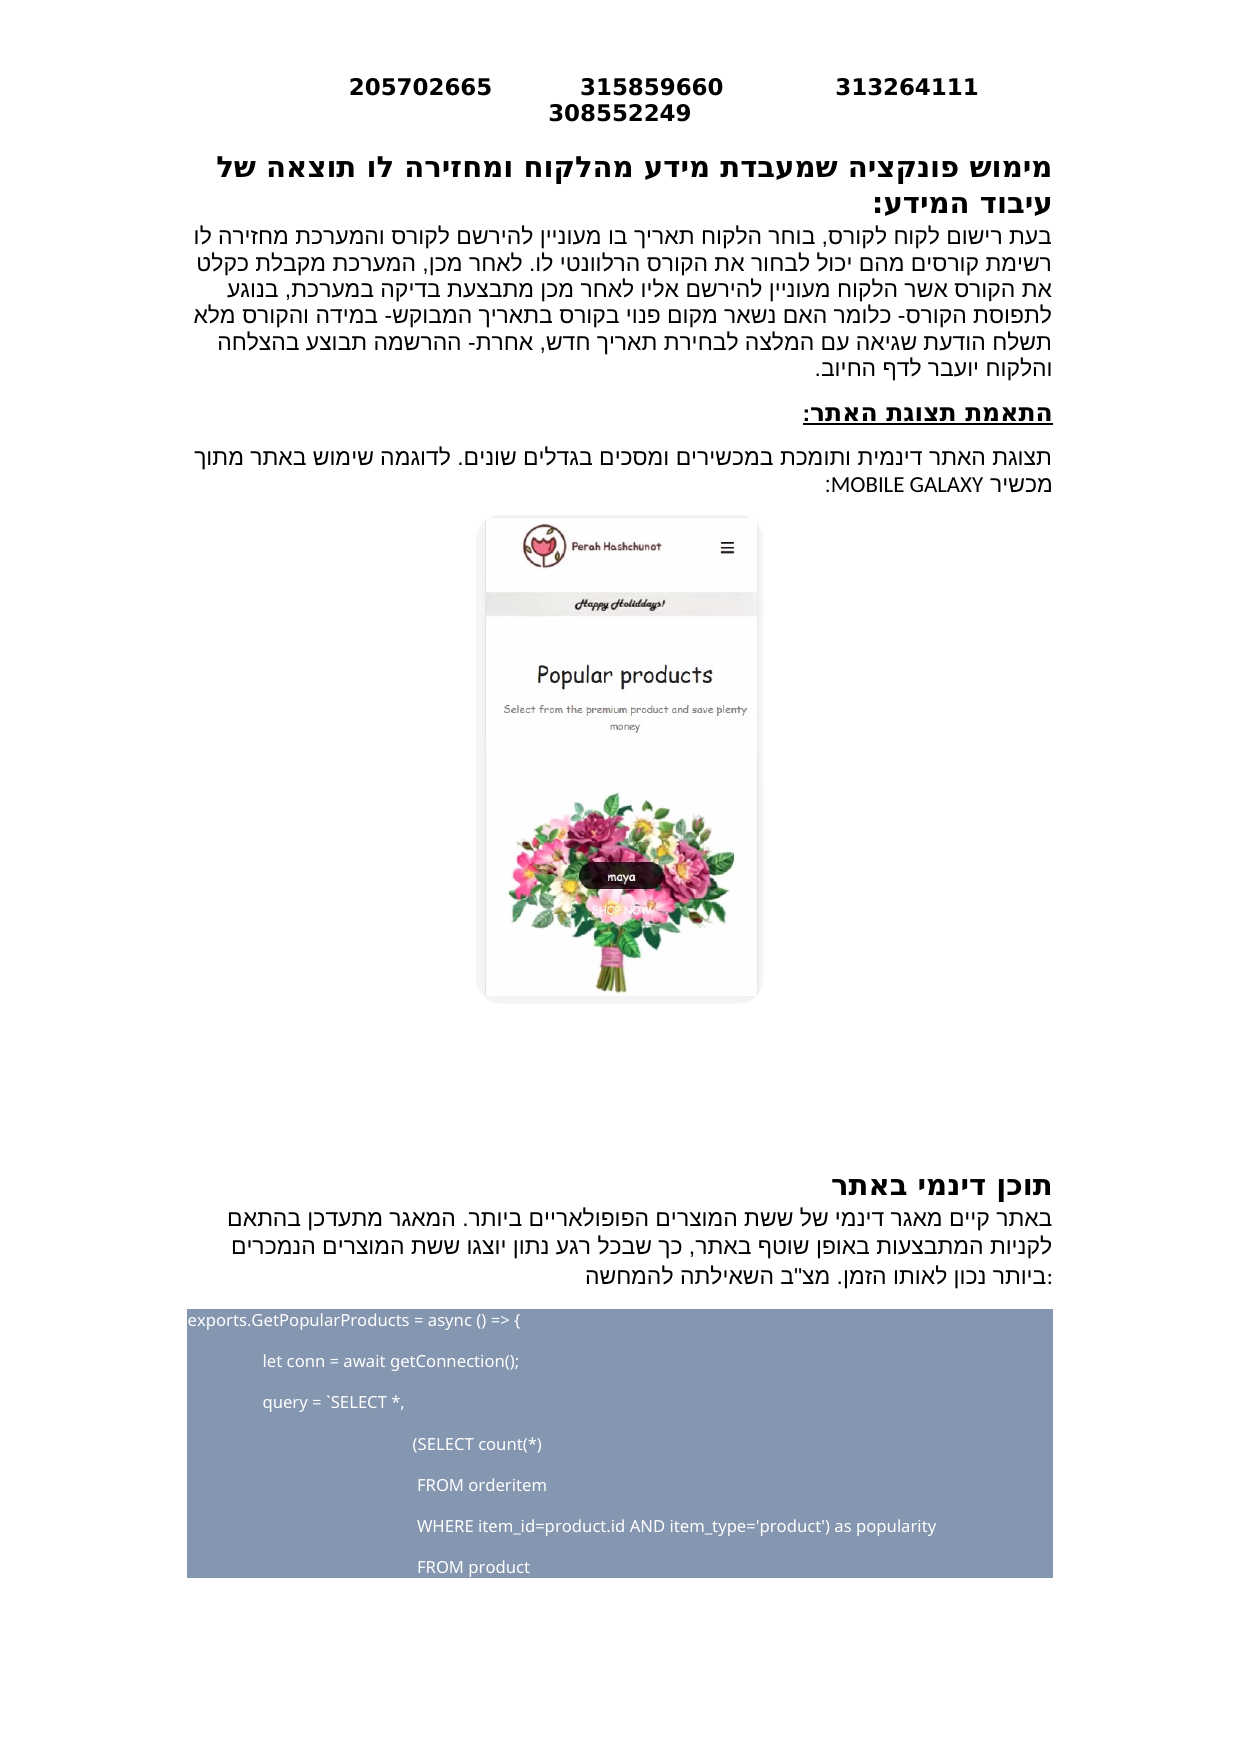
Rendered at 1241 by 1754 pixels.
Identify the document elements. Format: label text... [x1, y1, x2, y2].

text תצוגת האתר דינמית ותומכת במכשירים ומסכים בגדלים שונים. לדוגמה שימוש באתר מתוך מכשיר MOBILE GALAXY: [187, 444, 1053, 498]
text התאמת תצוגת האתר: [187, 398, 1053, 427]
text FROM orderitem [187, 1473, 1053, 1496]
text (SELECT count(*) [187, 1432, 1053, 1455]
subtitle תוכן דינמי באתר [187, 1168, 1053, 1202]
text exports.GetPopularProducts = async () => { [187, 1309, 1053, 1331]
text FROM product [187, 1556, 1053, 1578]
subtitle מימוש פונקציה שמעבדת מידע מהלקוח ומחזירה לו תוצאה של עיבוד המידע: [187, 150, 1053, 221]
text בעת רישום לקוח לקורס, בוחר הלקוח תאריך בו מעוניין להירשם לקורס והמערכת מחזירה לו רשימת קורסים מהם יכול לבחור את הקורס הרלוונטי לו. לאחר מכן, המערכת מקבלת כקלט את הקורס אשר הלקוח מעוניין להירשם אליו לאחר מכן מתבצעת בדיקה במערכת, בנוגע לתפוסת הקורס- כלומר האם נשאר מקום פנוי בקורס בתאריך המבוקש- במידה והקורס מלא תשלח הודעת שגיאה עם המלצה לבחירת תאריך חדש, אחרת- ההרשמה תבוצע בהצלחה והלקוח יועבר לדף החיוב. [187, 223, 1053, 381]
text query = `SELECT *, [187, 1391, 1053, 1414]
text באתר קיים מאגר דינמי של ששת המוצרים הפופולאריים ביותר. המאגר מתעדכן בהתאם לקניות המתבצעות באופן שוטף באתר, כך שבכל רגע נתון יוצגו ששת המוצרים הנמכרים ביותר נכון לאותו הזמן. מצ"ב השאילתה להמחשה: [187, 1205, 1053, 1290]
text let conn = await getConnection(); [187, 1350, 1053, 1373]
text WHERE item_id=product.id AND item_type='product') as popularity [187, 1514, 1053, 1537]
picture [476, 514, 764, 1004]
